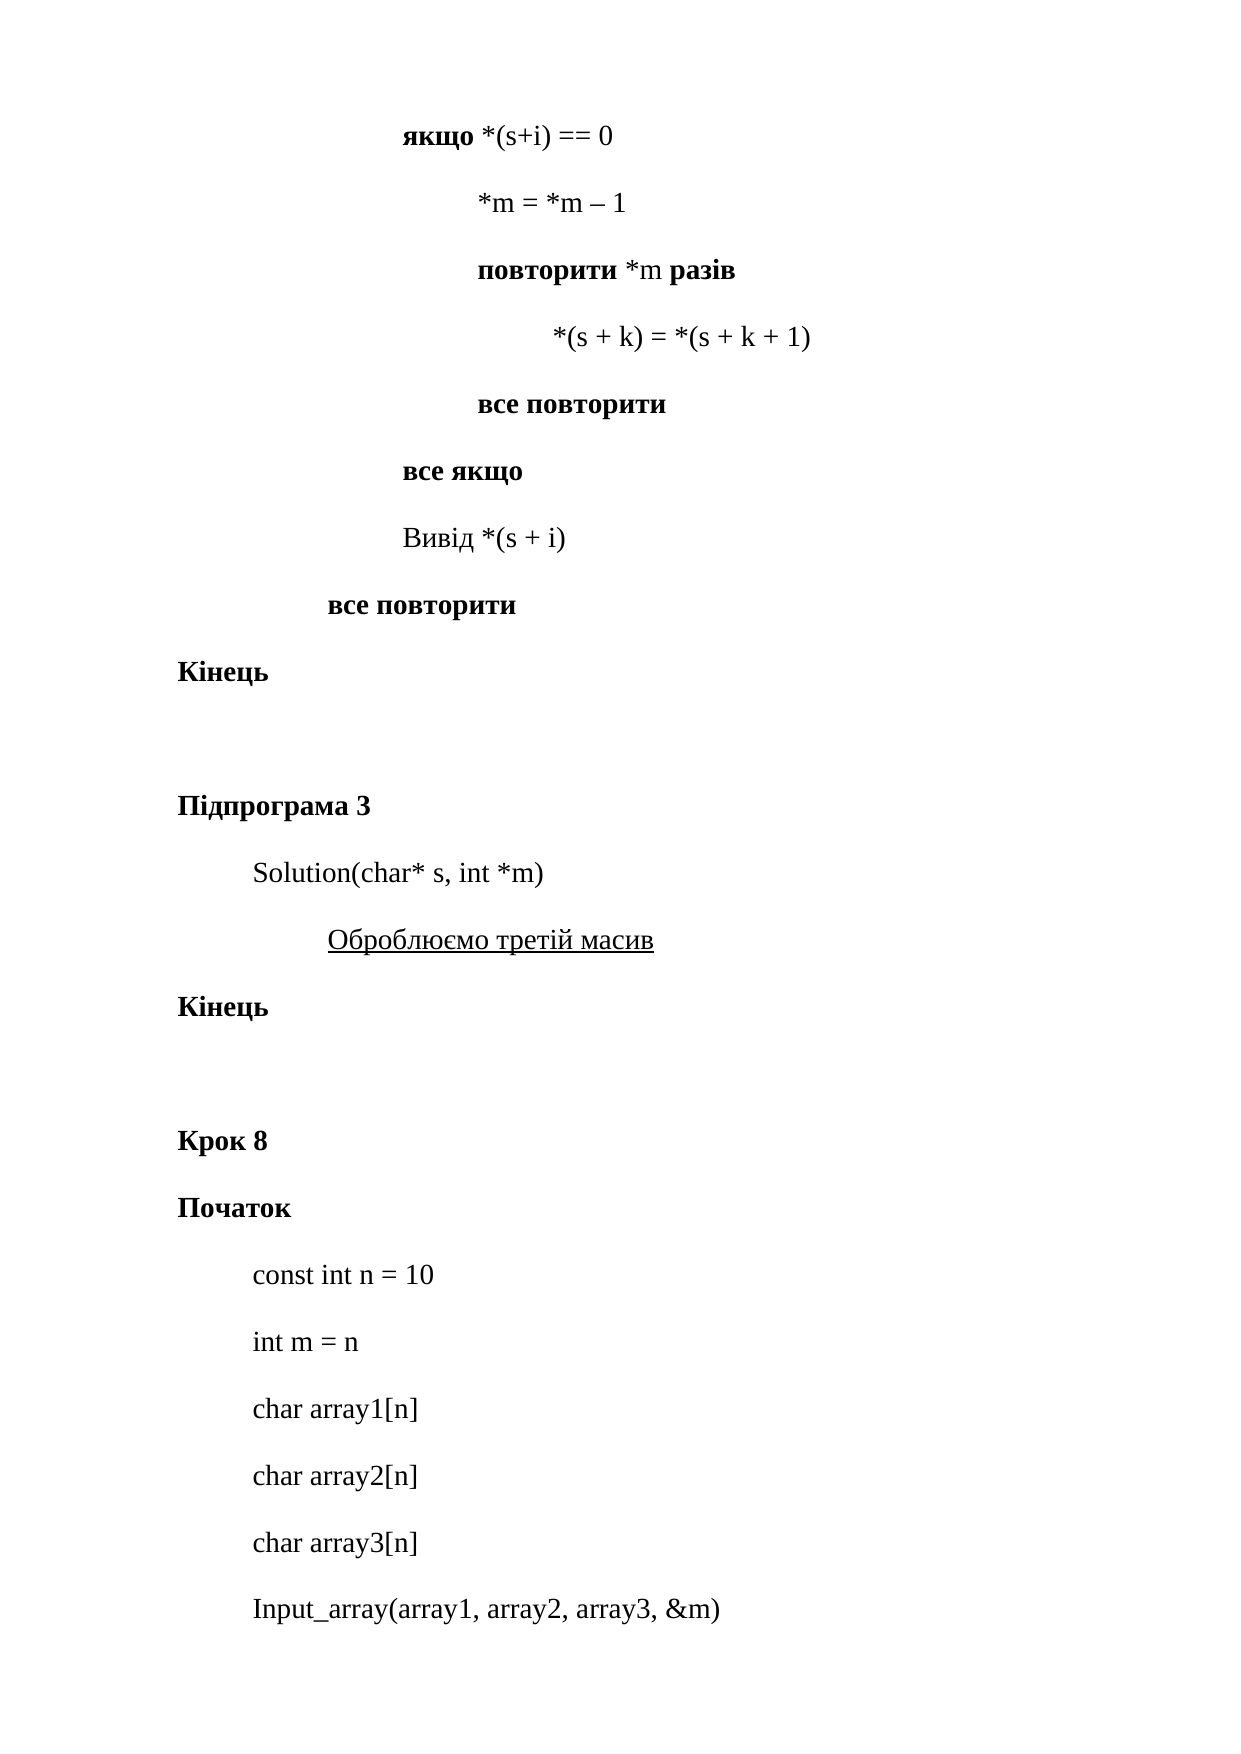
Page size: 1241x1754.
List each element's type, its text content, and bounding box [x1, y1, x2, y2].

text все повторити [177, 386, 1152, 419]
text *(s + k) = *(s + k + 1) [177, 319, 1152, 353]
text все якщо [177, 453, 1152, 487]
text Кінець [177, 989, 1152, 1022]
text Solution(char* s, int *m) [177, 855, 1152, 888]
text Кінець [177, 654, 1152, 687]
text int m = n [177, 1324, 1152, 1357]
text char array3[n] [177, 1525, 1152, 1558]
text char array1[n] [177, 1391, 1152, 1424]
text все повторити [177, 587, 1152, 621]
text Початок [177, 1190, 1152, 1223]
text char array2[n] [177, 1458, 1152, 1491]
text Підпрограма 3 [177, 788, 1152, 821]
text Вивід *(s + i) [177, 520, 1152, 553]
text Оброблюємо третій масив [177, 922, 1152, 955]
text якщо *(s+i) == 0 [177, 118, 1152, 152]
text Input_array(array1, array2, array3, &m) [177, 1592, 1152, 1625]
text const int n = 10 [177, 1257, 1152, 1290]
text Крок 8 [177, 1123, 1152, 1156]
text повторити *m разів [177, 252, 1152, 286]
text *m = *m – 1 [177, 185, 1152, 219]
